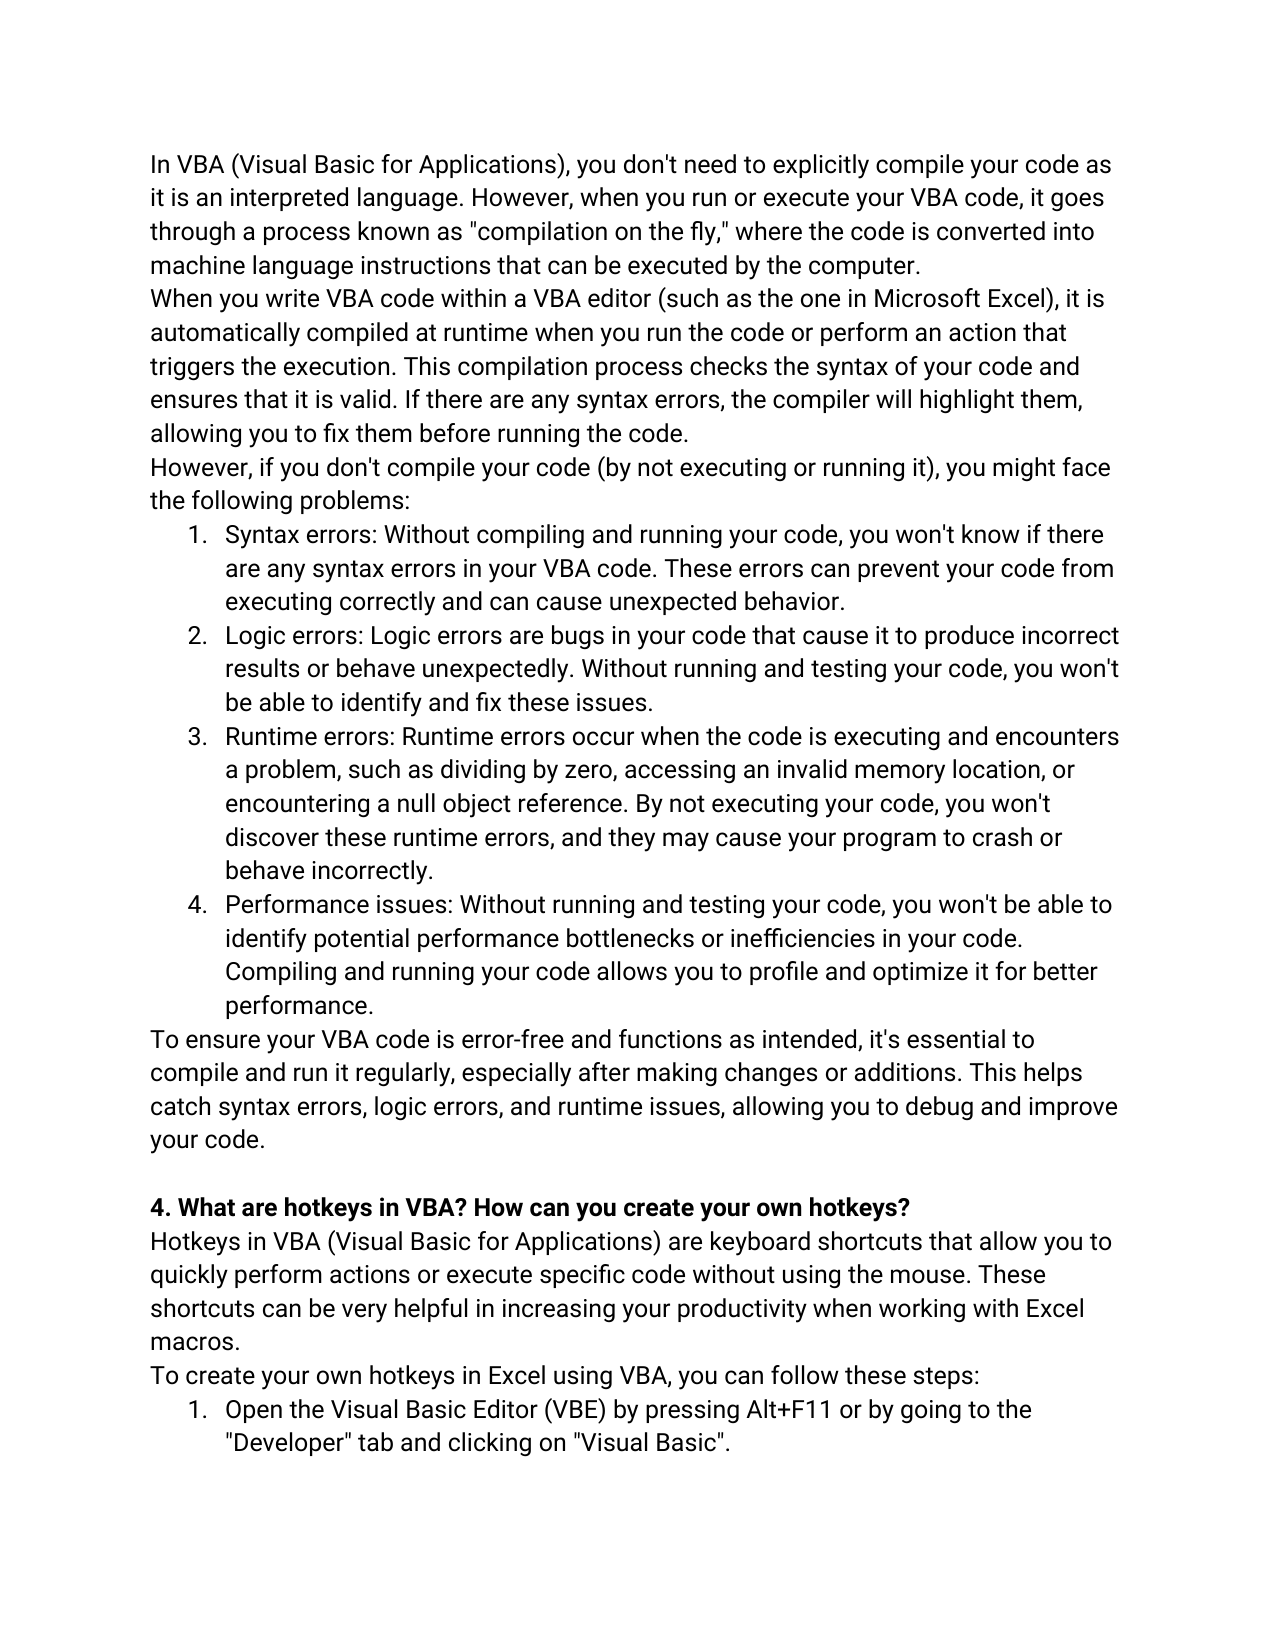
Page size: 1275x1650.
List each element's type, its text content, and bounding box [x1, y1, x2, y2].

text To create your own hotkeys in Excel using VBA, you can follow these steps: [150, 1361, 1125, 1391]
list Runtime errors: Runtime errors occur when the code is executing and encounters a problem, such as dividing by zero, accessing an invalid memory location, or encountering a null object reference. By not executing your code, you won't discover these runtime errors, and they may cause your program to crash or behave incorrectly. [187, 722, 1125, 886]
text Hotkeys in VBA (Visual Basic for Applications) are keyboard shortcuts that allow you to quickly perform actions or execute specific code without using the mouse. These shortcuts can be very helpful in increasing your productivity when working with Excel macros. [150, 1227, 1125, 1357]
list Logic errors: Logic errors are bugs in your code that cause it to produce incorrect results or behave unexpectedly. Without running and testing your code, you won't be able to identify and fix these issues. [187, 621, 1125, 718]
list Syntax errors: Without compiling and running your code, you won't know if there are any syntax errors in your VBA code. These errors can prevent your code from executing correctly and can cause unexpected behavior. [187, 520, 1125, 617]
text 4. What are hotkeys in VBA? How can you create your own hotkeys? [150, 1193, 1125, 1222]
text In VBA (Visual Basic for Applications), you don't need to explicitly compile your code as it is an interpreted language. However, when you run or execute your VBA code, it goes through a process known as "compilation on the fly," where the code is converted into machine language instructions that can be executed by the computer. [150, 150, 1125, 280]
text To ensure your VBA code is error-free and functions as intended, it's essential to compile and run it regularly, especially after making changes or additions. This helps catch syntax errors, logic errors, and runtime issues, allowing you to debug and improve your code. [150, 1025, 1125, 1155]
text When you write VBA code within a VBA editor (such as the one in Microsoft Excel), it is automatically compiled at runtime when you run the code or perform an action that triggers the execution. This compilation process checks the syntax of your code and ensures that it is valid. If there are any syntax errors, the compiler will highlight them, allowing you to fix them before running the code. [150, 284, 1125, 448]
list Performance issues: Without running and testing your code, you won't be able to identify potential performance bottlenecks or inefficiencies in your code. Compiling and running your code allows you to profile and optimize it for better performance. [187, 890, 1125, 1020]
list Open the Visual Basic Editor (VBE) by pressing Alt+F11 or by going to the "Developer" tab and clicking on "Visual Basic". [187, 1395, 1125, 1458]
text However, if you don't compile your code (by not executing or running it), you might face the following problems: [150, 453, 1125, 516]
